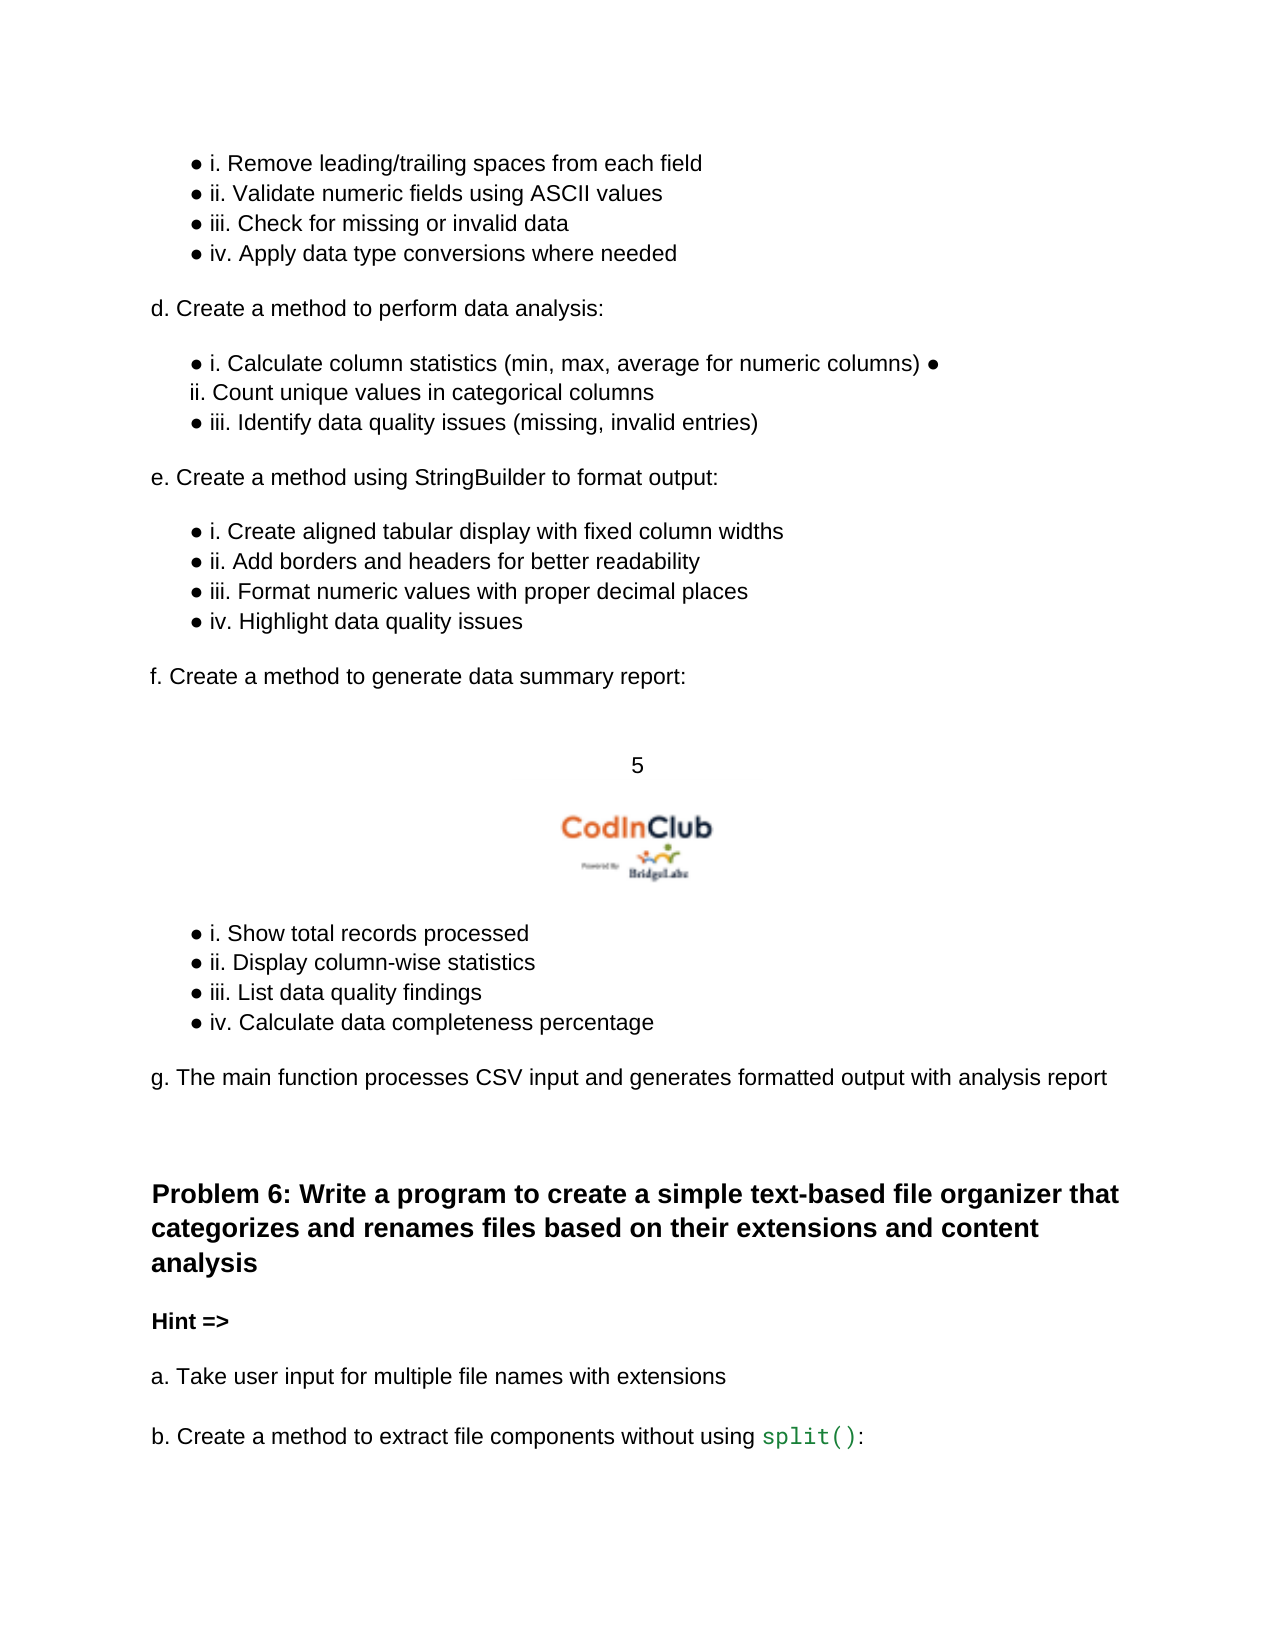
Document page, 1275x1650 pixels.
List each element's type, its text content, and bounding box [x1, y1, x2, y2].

text e. Create a method using StringBuilder to format output: [151, 463, 1125, 490]
text ● iv. Apply data type conversions where needed [189, 240, 1125, 266]
text Hint => [151, 1308, 1125, 1334]
text d. Create a method to perform data analysis: [151, 294, 1125, 321]
text ● iii. List data quality findings [189, 979, 1125, 1006]
text f. Create a method to generate data summary report: [150, 663, 1125, 689]
text ● i. Remove leading/trailing spaces from each field [189, 150, 1125, 176]
picture [511, 778, 764, 920]
text ● i. Show total records processed [189, 919, 1125, 946]
text ● iii. Format numeric values with proper decimal places [189, 578, 1125, 604]
text ● i. Create aligned tabular display with fixed column widths [189, 518, 1125, 545]
text ● ii. Validate numeric fields using ASCII values [189, 180, 1125, 206]
text Problem 6: Write a program to create a simple text-based file organizer that categorizes and renames files based on their extensions and content analysis [151, 1178, 1123, 1278]
text ● iv. Highlight data quality issues [189, 608, 1125, 634]
text a. Take user input for multiple file names with extensions [151, 1363, 1125, 1389]
text ● ii. Add borders and headers for better readability [189, 548, 1125, 574]
text ● iv. Calculate data completeness percentage [189, 1009, 1125, 1036]
text ● iii. Identify data quality issues (missing, invalid entries) [189, 408, 1125, 435]
text ● i. Calculate column statistics (min, max, average for numeric columns) ● ii. Count unique values in categorical columns [189, 349, 941, 405]
text b. Create a method to extract file components without using split(): [151, 1420, 1125, 1450]
text g. The main function processes CSV input and generates formatted output with analysis report [151, 1064, 1125, 1090]
text ● ii. Display column-wise statistics [189, 949, 1125, 976]
text ● iii. Check for missing or invalid data [189, 210, 1125, 236]
text 5 [150, 752, 1125, 779]
